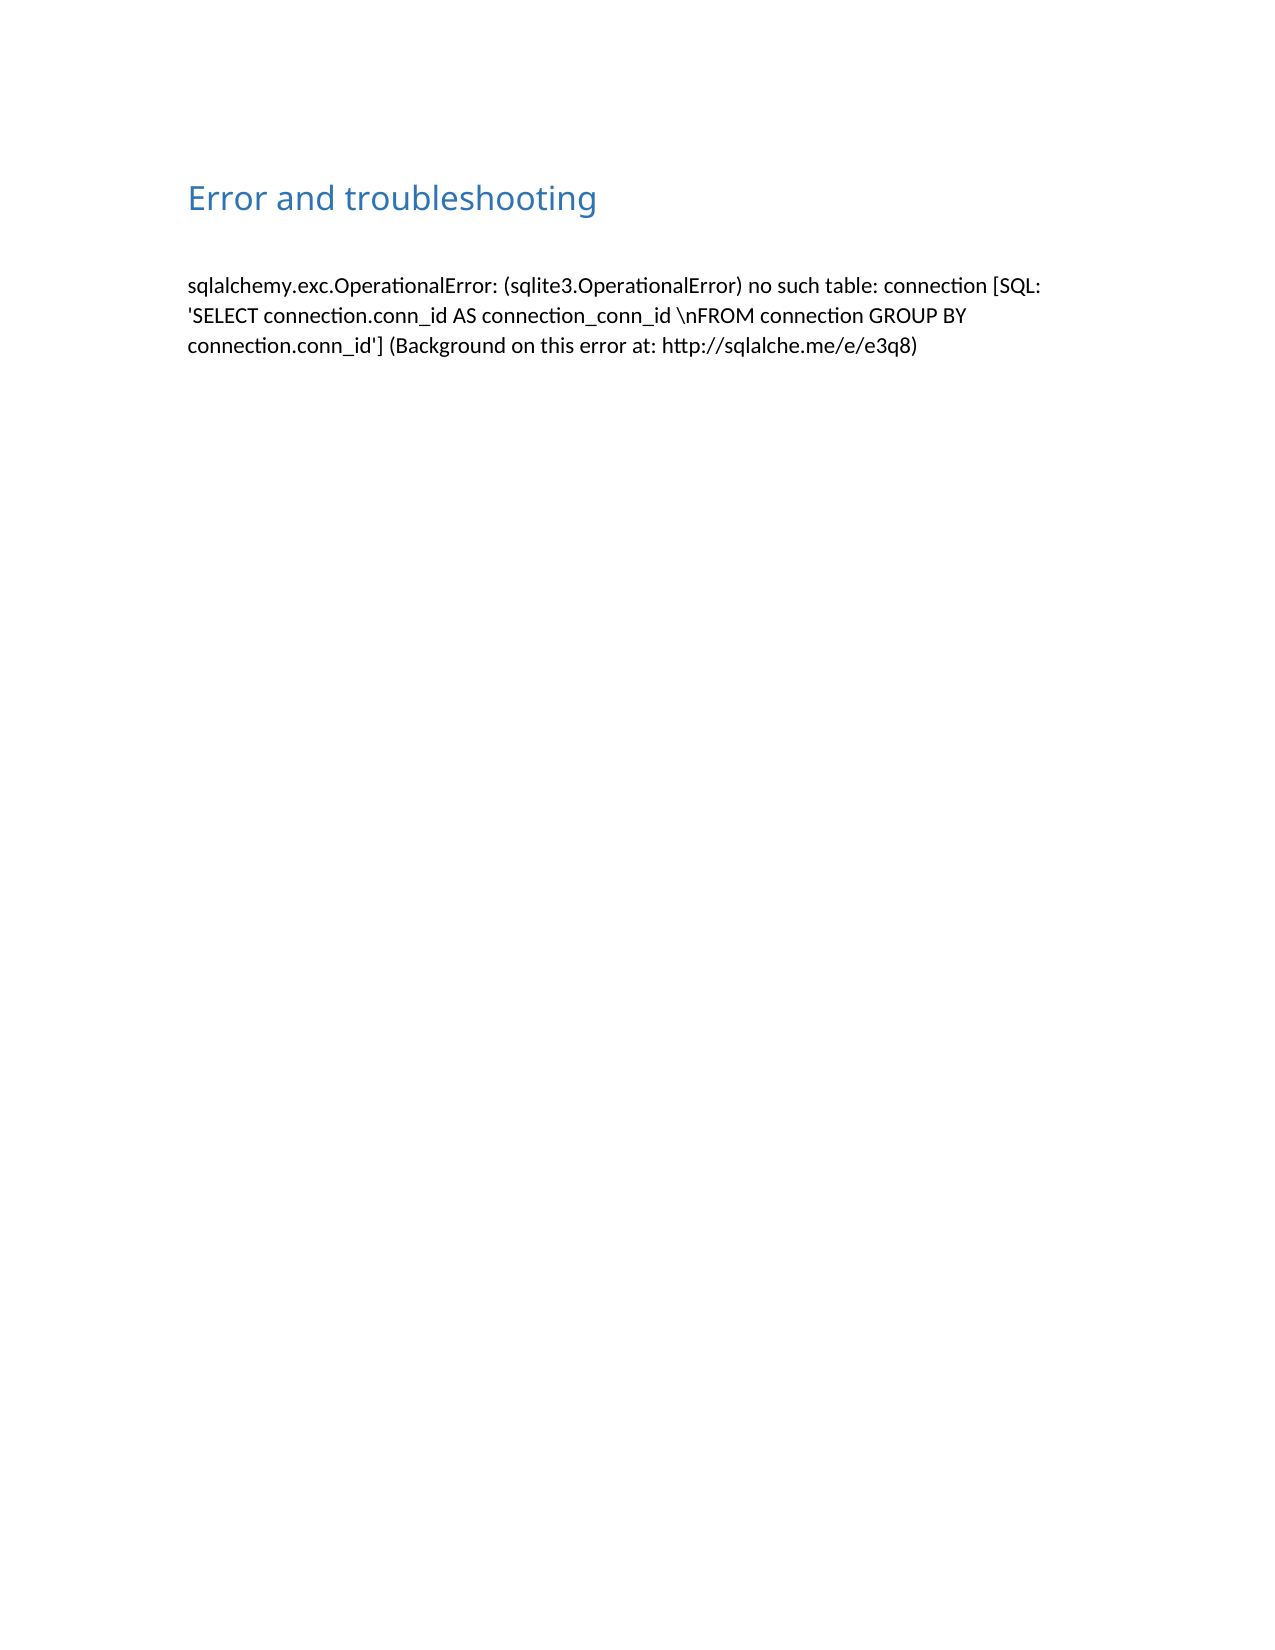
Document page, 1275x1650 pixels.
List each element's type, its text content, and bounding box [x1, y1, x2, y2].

subtitle Error and troubleshooting [187, 175, 1087, 220]
text sqlalchemy.exc.OperationalError: (sqlite3.OperationalError) no such table: connection [SQL: 'SELECT connection.conn_id AS connection_conn_id \nFROM connection GROUP BY connection.conn_id'] (Background on this error at: http://sqlalche.me/e/e3q8) [187, 271, 1087, 359]
